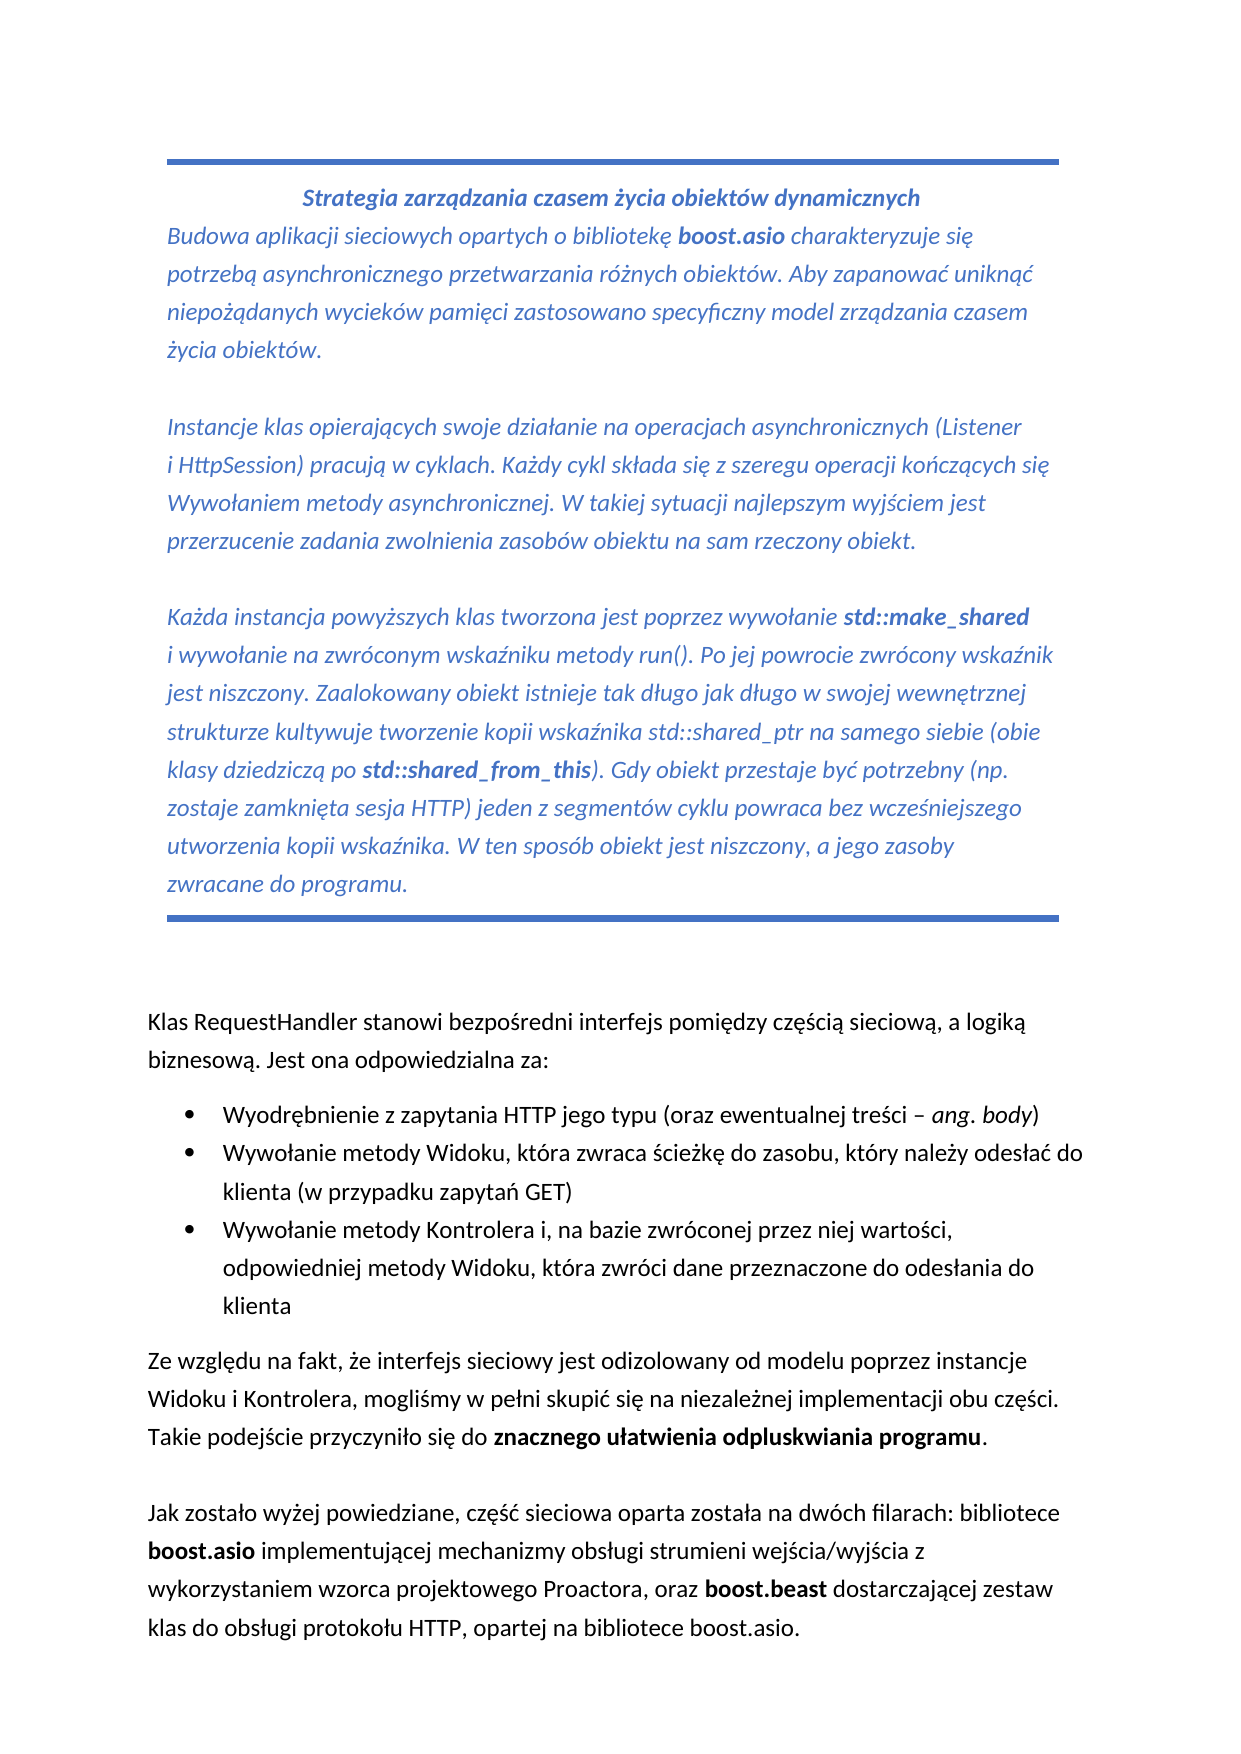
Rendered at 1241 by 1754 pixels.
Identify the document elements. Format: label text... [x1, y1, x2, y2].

text Ze względu na fakt, że interfejs sieciowy jest odizolowany od modelu poprzez instancje Widoku i Kontrolera, mogliśmy w pełni skupić się na niezależnej implementacji obu części. Takie podejście przyczyniło się do znacznego ułatwienia odpluskwiania programu. Jak zostało wyżej powiedziane, część sieciowa oparta została na dwóch filarach: bibliotece boost.asio implementującej mechanizmy obsługi strumieni wejścia/wyjścia z wykorzystaniem wzorca projektowego Proactora, oraz boost.beast dostarczającej zestaw klas do obsługi protokołu HTTP, opartej na bibliotece boost.asio. [148, 1345, 1092, 1642]
list Wywołanie metody Widoku, która zwraca ścieżkę do zasobu, który należy odesłać do klienta (w przypadku zapytań GET) [185, 1137, 1092, 1206]
list Wyodrębnienie z zapytania HTTP jego typu (oraz ewentualnej treści – ang. body) [185, 1099, 1092, 1130]
list Wywołanie metody Kontrolera i, na bazie zwróconej przez niej wartości, odpowiedniej metody Widoku, która zwróci dane przeznaczone do odesłania do klienta [185, 1214, 1092, 1321]
text Klas RequestHandler stanowi bezpośredni interfejs pomiędzy częścią sieciową, a logiką biznesową. Jest ona odpowiedzialna za: [148, 1006, 1092, 1075]
